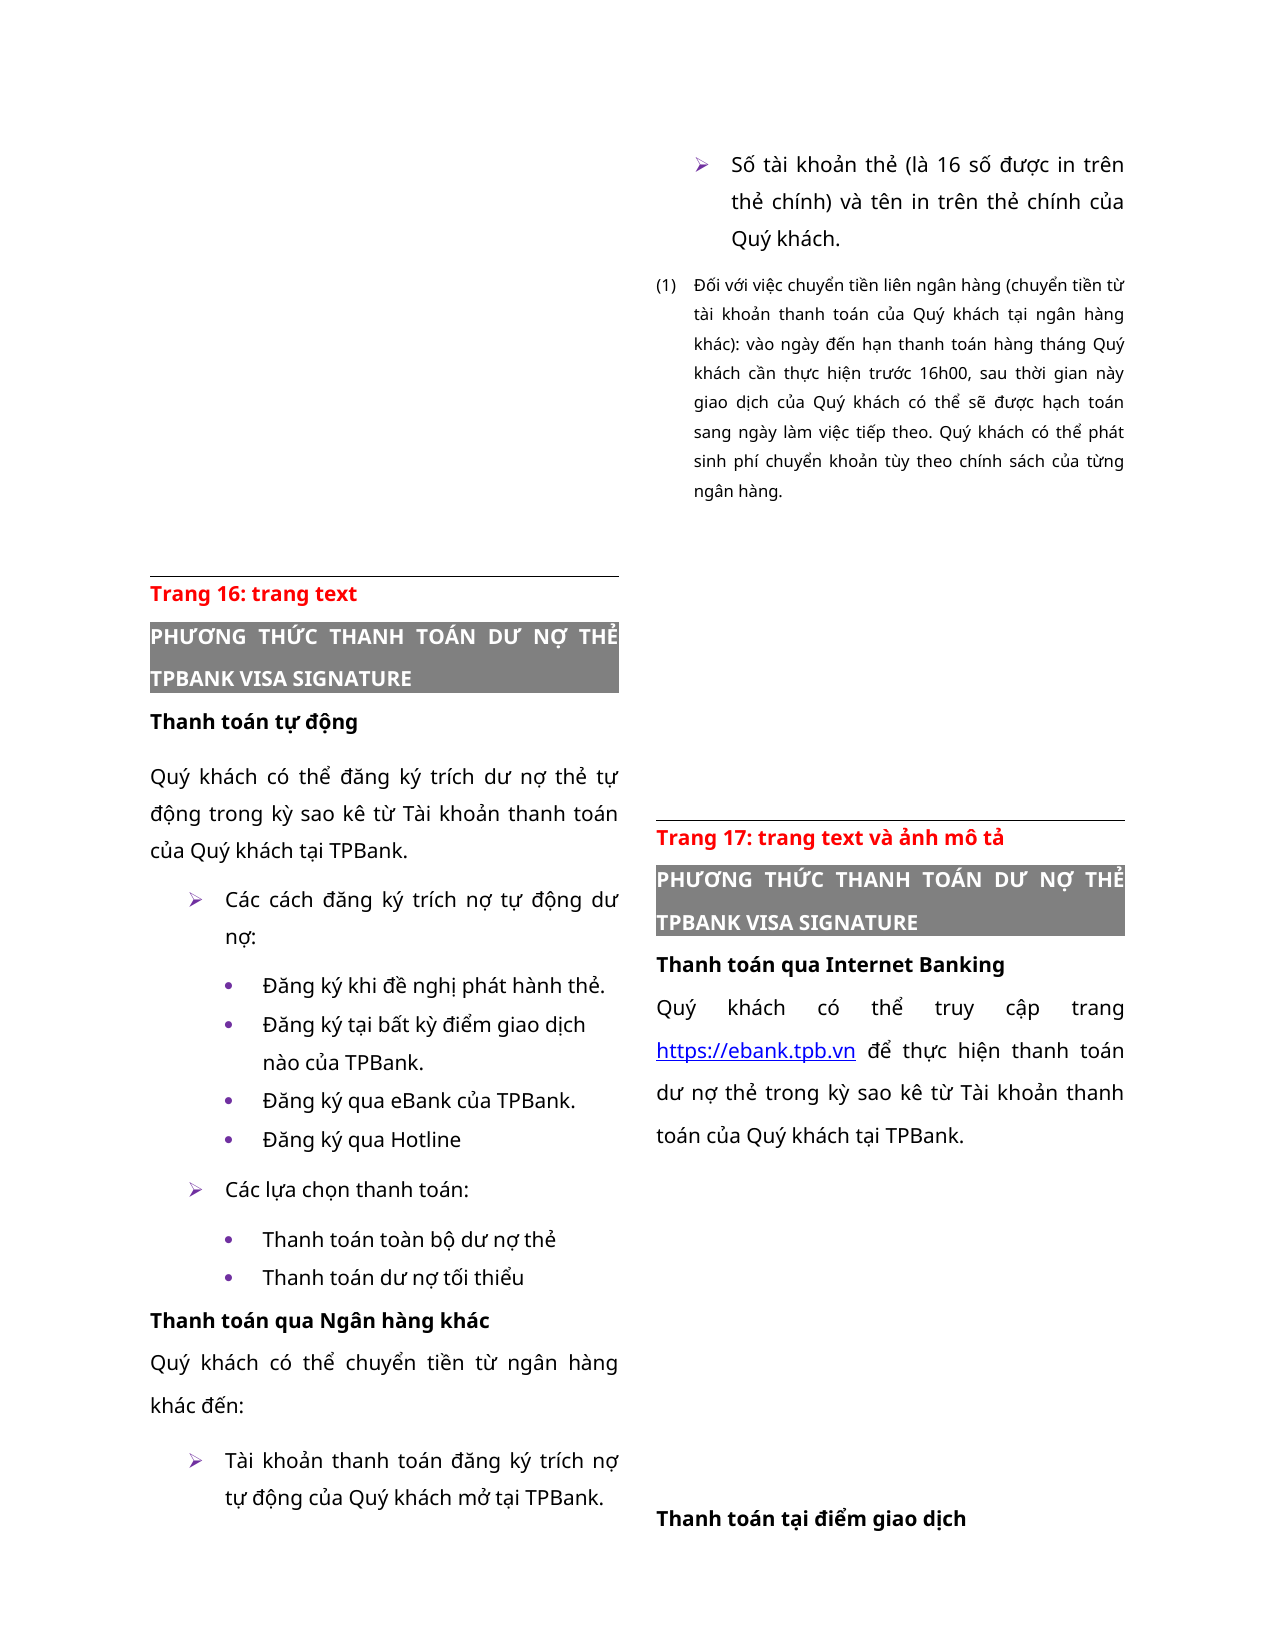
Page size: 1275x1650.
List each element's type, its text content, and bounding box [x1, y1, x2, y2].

list Thanh toán toàn bộ dư nợ thẻ [225, 1225, 619, 1253]
list Đối với việc chuyển tiền liên ngân hàng (chuyển tiền từ tài khoản thanh toán của Quý khách tại ngân hàng khác): vào ngày đến hạn thanh toán hàng tháng Quý khách cần thực hiện trước 16h00, sau thời gian này giao dịch của Quý khách có thể sẽ được hạch toán sang ngày làm việc tiếp theo. Quý khách có thể phát sinh phí chuyển khoản tùy theo chính sách của từng ngân hàng. [656, 273, 1125, 502]
text Thanh toán tự động [150, 707, 619, 735]
list Các cách đăng ký trích nợ tự động dư nợ: [187, 885, 619, 951]
text PHƯƠNG THỨC THANH TOÁN DƯ NỢ THẺ TPBANK VISA SIGNATURE [656, 865, 1125, 936]
text Trang 17: trang text và ảnh mô tả [656, 821, 1125, 851]
text Thanh toán qua Ngân hàng khác [150, 1306, 619, 1334]
list Đăng ký qua Hotline [225, 1125, 619, 1153]
text PHƯƠNG THỨC THANH TOÁN DƯ NỢ THẺ TPBANK VISA SIGNATURE [150, 622, 619, 693]
list Đăng ký khi đề nghị phát hành thẻ. [225, 971, 619, 1000]
list Đăng ký tại bất kỳ điểm giao dịch nào của TPBank. [225, 1010, 619, 1077]
list Các lựa chọn thanh toán: [187, 1176, 619, 1204]
text Thanh toán tại điểm giao dịch [656, 1504, 1125, 1533]
text Trang 16: trang text [150, 577, 619, 608]
text Thanh toán qua Internet Banking [656, 951, 1125, 979]
list Số tài khoản thẻ (là 16 số được in trên thẻ chính) và tên in trên thẻ chính của Quý khách. [694, 150, 1125, 252]
list Tài khoản thanh toán đăng ký trích nợ tự động của Quý khách mở tại TPBank. [187, 1446, 619, 1512]
list Thanh toán dư nợ tối thiểu [225, 1263, 619, 1292]
text Quý khách có thể truy cập trang https://ebank.tpb.vn để thực hiện thanh toán dư nợ thẻ trong kỳ sao kê từ Tài khoản thanh toán của Quý khách tại TPBank. [656, 993, 1125, 1149]
list Đăng ký qua eBank của TPBank. [225, 1086, 619, 1115]
text Quý khách có thể đăng ký trích dư nợ thẻ tự động trong kỳ sao kê từ Tài khoản thanh toán của Quý khách tại TPBank. [150, 762, 619, 864]
text Quý khách có thể chuyển tiền từ ngân hàng khác đến: [150, 1348, 619, 1419]
